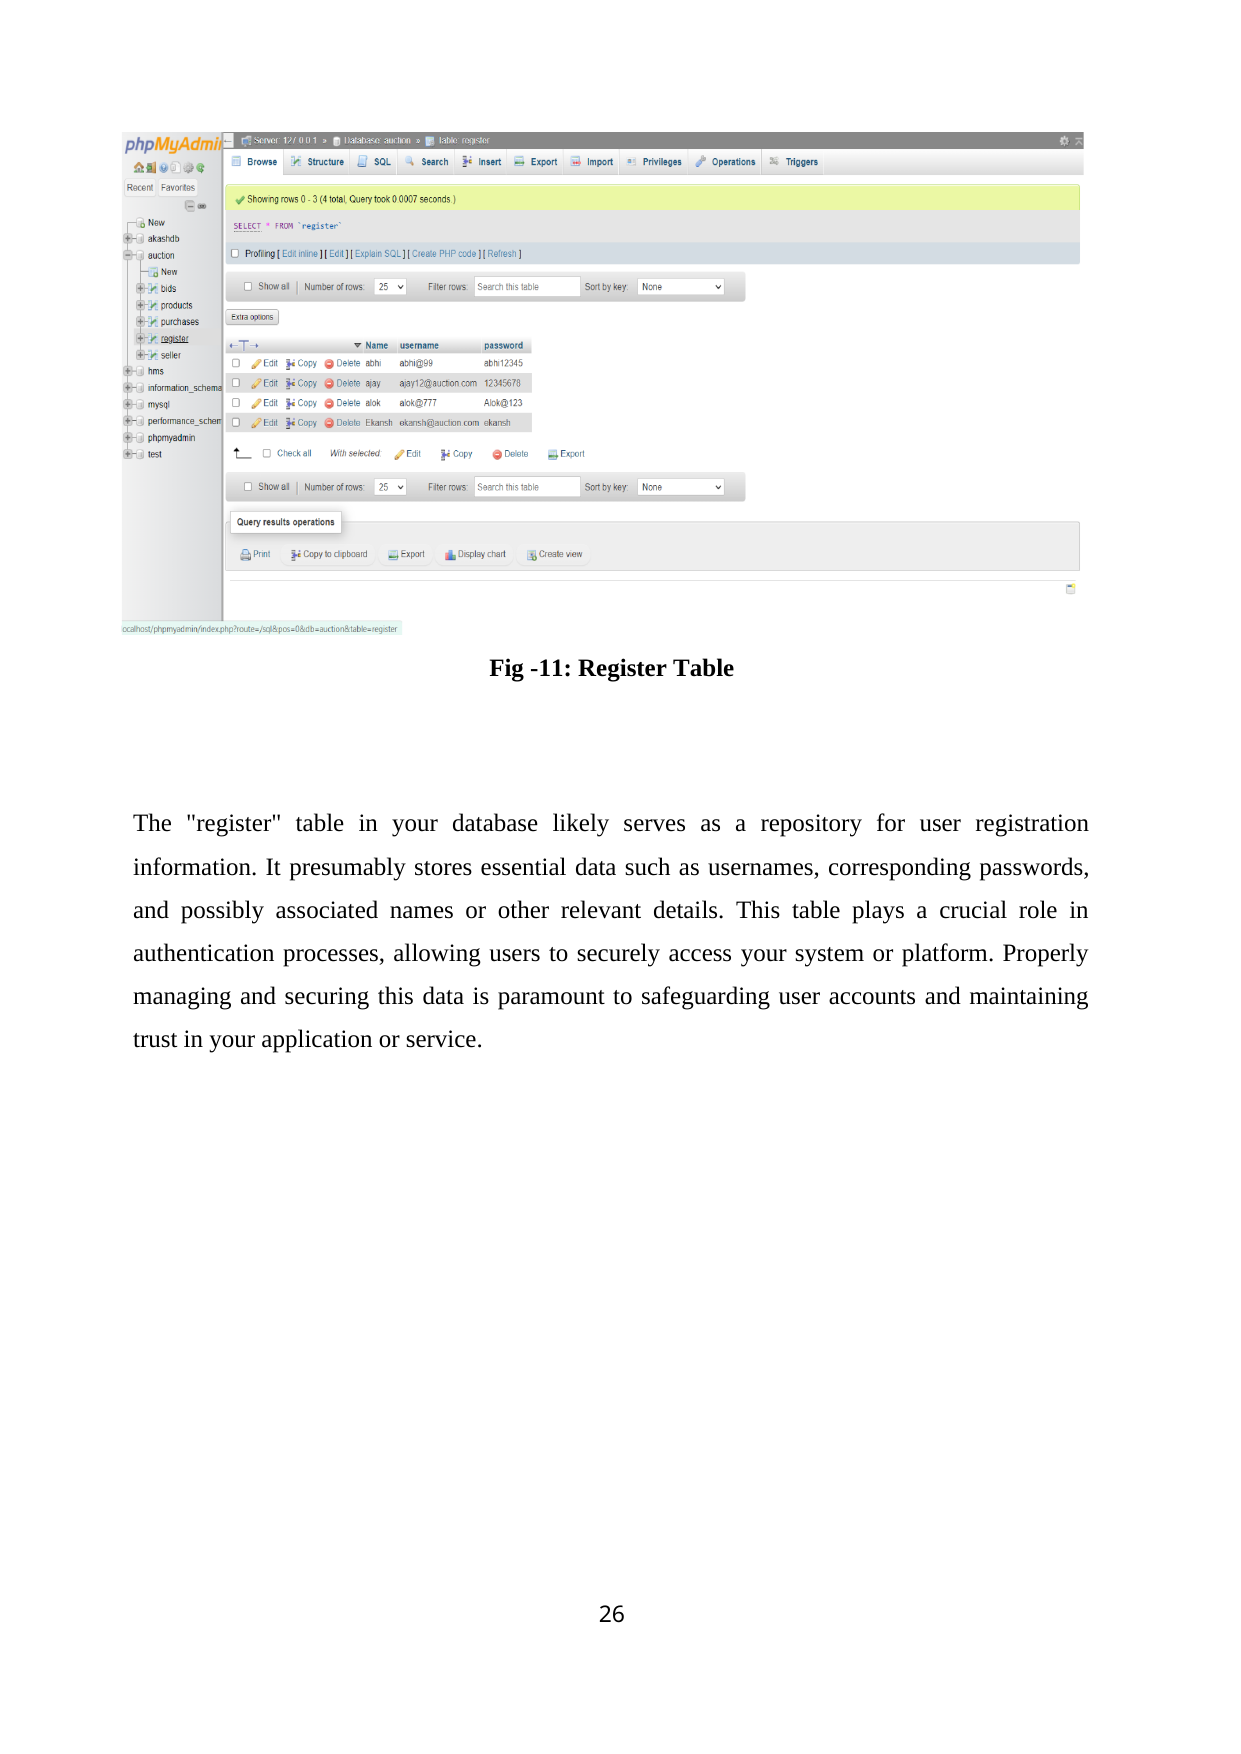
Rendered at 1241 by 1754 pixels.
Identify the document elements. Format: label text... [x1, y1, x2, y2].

picture [121, 132, 1084, 635]
text Fig -11: Register Table [133, 653, 1090, 682]
text The "register" table in your database likely serves as a repository for user registration information. It presumably stores essential data such as usernames, corresponding passwords, and possibly associated names or other relevant details. This table plays a crucial role in authentication processes, allowing users to securely access your system or platform. Properly managing and securing this data is paramount to safeguarding user accounts and maintaining trust in your application or service. [133, 808, 1090, 1053]
